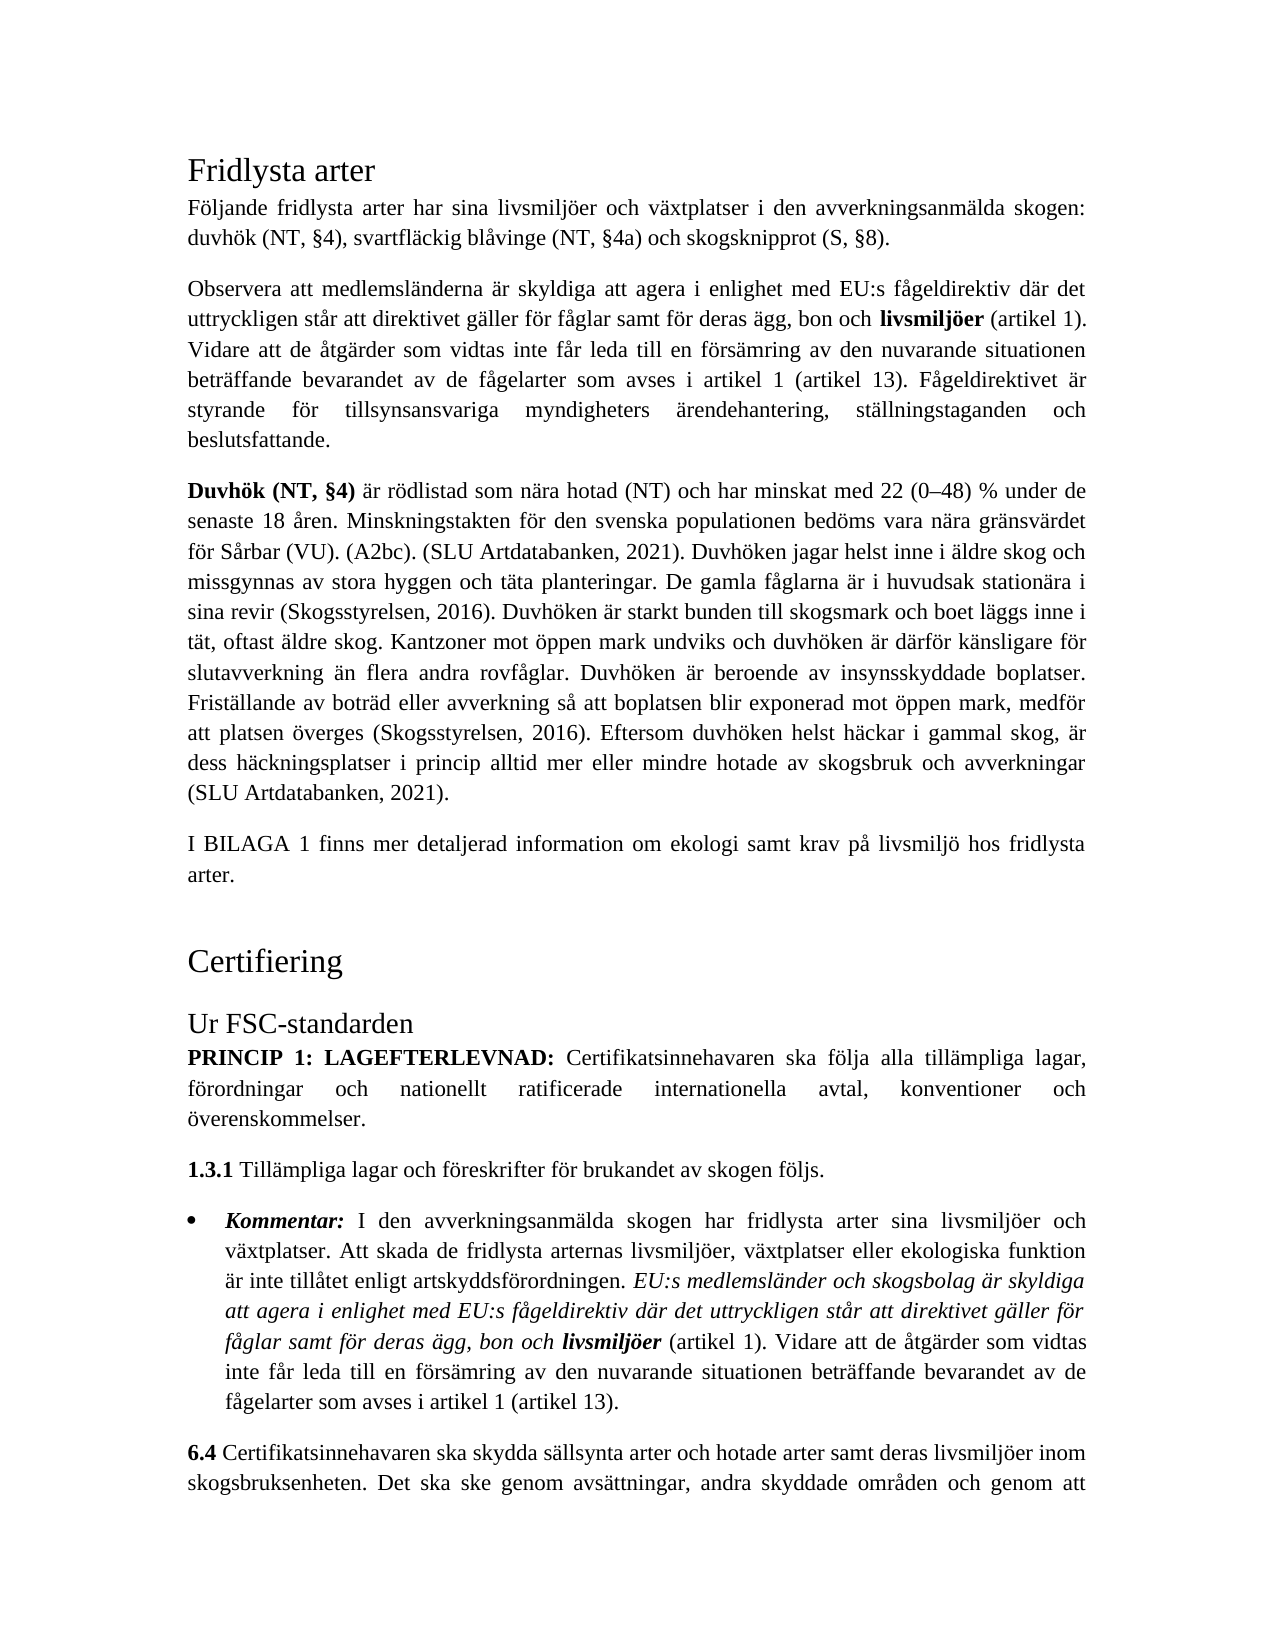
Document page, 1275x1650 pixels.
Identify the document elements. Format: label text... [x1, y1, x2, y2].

text Duvhök (NT, §4) är rödlistad som nära hotad (NT) och har minskat med 22 (0–48) % under de senaste 18 åren. Minskningstakten för den svenska populationen bedöms vara nära gränsvärdet för Sårbar (VU). (A2bc). (SLU Artdatabanken, 2021). Duvhöken jagar helst inne i äldre skog och missgynnas av stora hyggen och täta planteringar. De gamla fåglarna är i huvudsak stationära i sina revir (Skogsstyrelsen, 2016). Duvhöken är starkt bunden till skogsmark och boet läggs inne i tät, oftast äldre skog. Kantzoner mot öppen mark undviks och duvhöken är därför känsligare för slutavverkning än flera andra rovfåglar. Duvhöken är beroende av insynsskyddade boplatser. Friställande av boträd eller avverkning så att boplatsen blir exponerad mot öppen mark, medför att platsen överges (Skogsstyrelsen, 2016). Eftersom duvhöken helst häckar i gammal skog, är dess häckningsplatser i princip alltid mer eller mindre hotade av skogsbruk och avverkningar (SLU Artdatabanken, 2021). [187, 477, 1087, 806]
subtitle Fridlysta arter [187, 150, 1087, 188]
text Följande fridlysta arter har sina livsmiljöer och växtplatser i den avverkningsanmälda skogen: duvhök (NT, §4), svartfläckig blåvinge (NT, §4a) och skogsknipprot (S, §8). [187, 194, 1087, 251]
text PRINCIP 1: LAGEFTERLEVNAD: Certifikatsinnehavaren ska följa alla tillämpliga lagar, förordningar och nationellt ratificerade internationella avtal, konventioner och överenskommelser. [187, 1044, 1087, 1131]
text 1.3.1 Tillämpliga lagar och föreskrifter för brukandet av skogen följs. [187, 1156, 1087, 1182]
subtitle Certifiering [187, 941, 1087, 979]
subtitle Ur FSC-standarden [187, 1006, 1087, 1039]
text Observera att medlemsländerna är skyldiga att agera i enlighet med EU:s fågeldirektiv där det uttryckligen står att direktivet gäller för fåglar samt för deras ägg, bon och livsmiljöer (artikel 1). Vidare att de åtgärder som vidtas inte får leda till en försämring av den nuvarande situationen beträffande bevarandet av de fågelarter som avses i artikel 1 (artikel 13). Fågeldirektivet är styrande för tillsynsansvariga myndigheters ärendehantering, ställningstaganden och beslutsfattande. [187, 275, 1087, 453]
list Kommentar: I den avverkningsanmälda skogen har fridlysta arter sina livsmiljöer och växtplatser. Att skada de fridlysta arternas livsmiljöer, växtplatser eller ekologiska funktion är inte tillåtet enligt artskyddsförordningen. EU:s medlemsländer och skogsbolag är skyldiga att agera i enlighet med EU:s fågeldirektiv där det uttryckligen står att direktivet gäller för fåglar samt för deras ägg, bon och livsmiljöer (artikel 1). Vidare att de åtgärder som vidtas inte får leda till en försämring av den nuvarande situationen beträffande bevarandet av de fågelarter som avses i artikel 1 (artikel 13). [187, 1207, 1087, 1414]
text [187, 1439, 1087, 1496]
text I BILAGA 1 finns mer detaljerad information om ekologi samt krav på livsmiljö hos fridlysta arter. [187, 831, 1087, 887]
